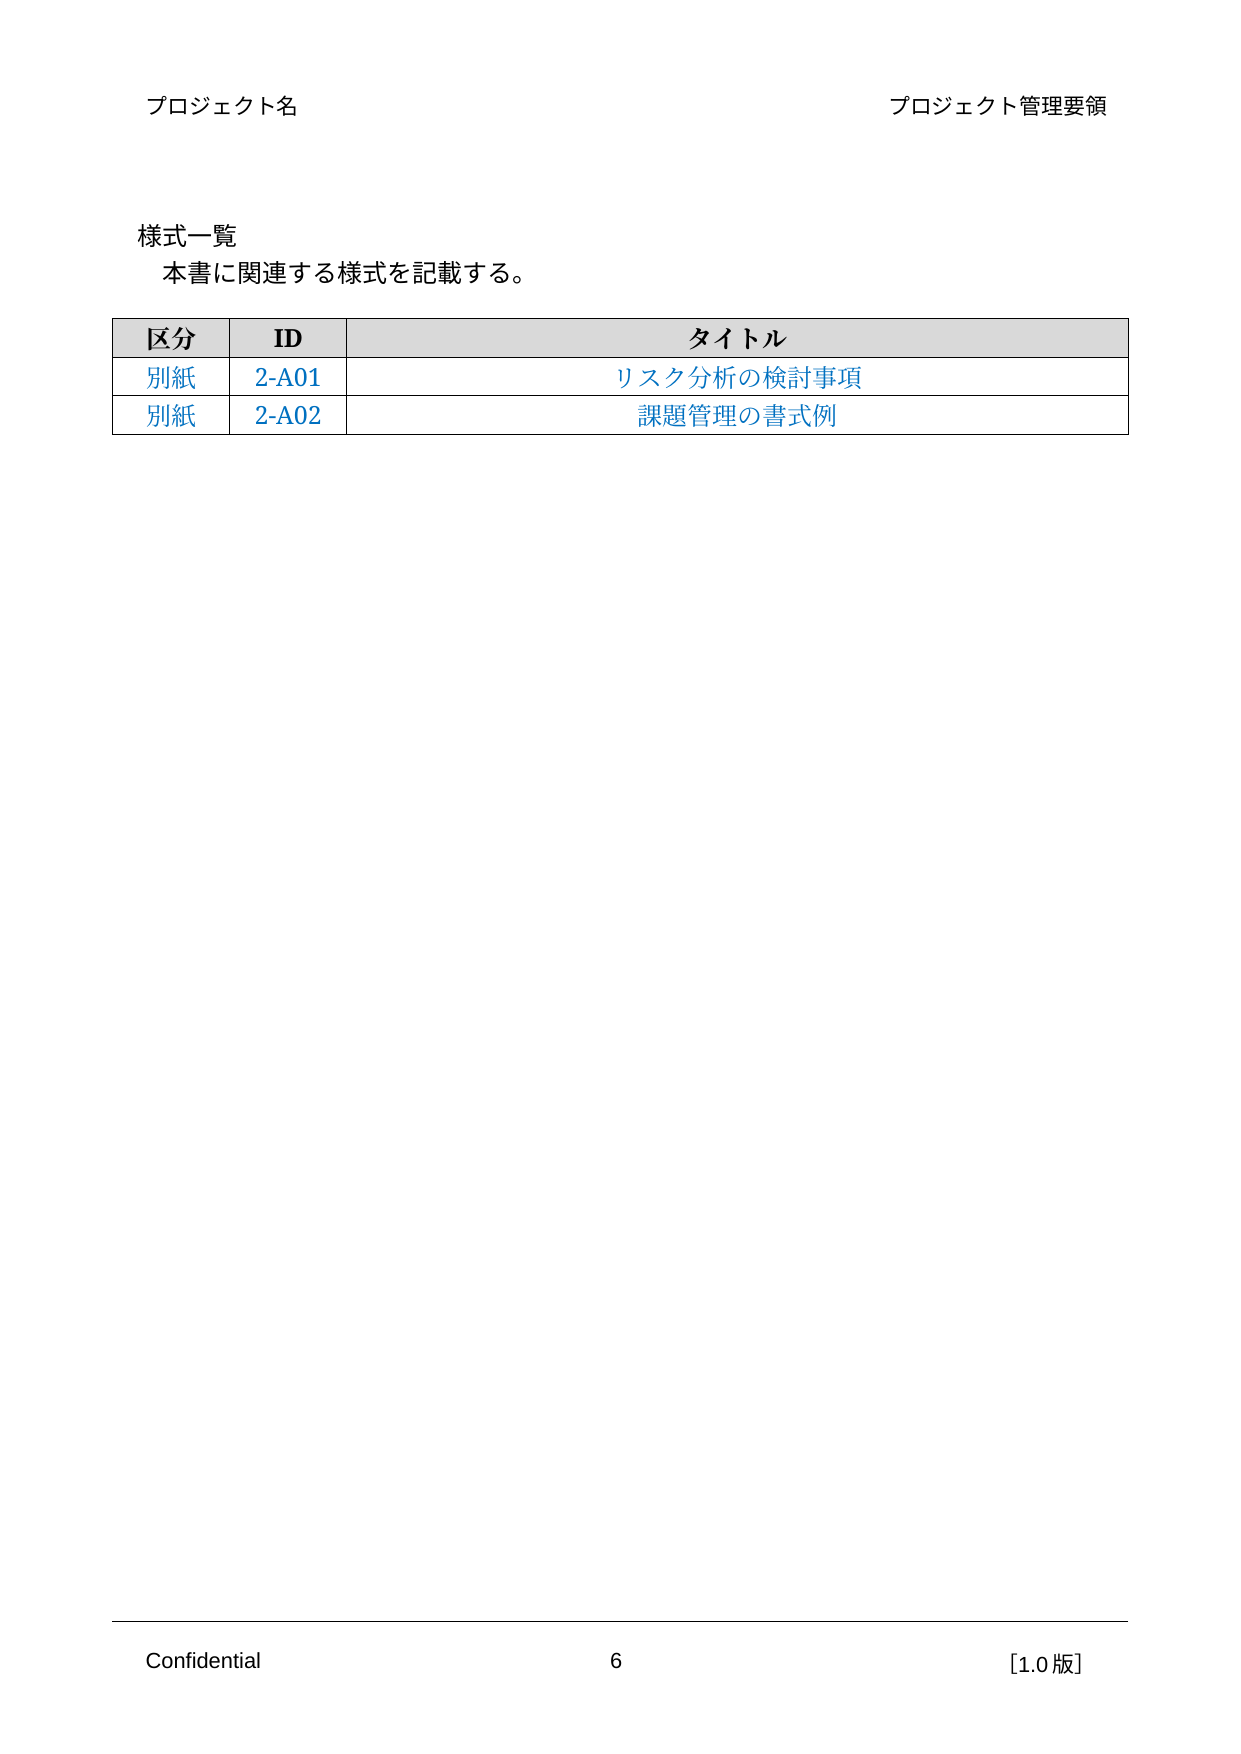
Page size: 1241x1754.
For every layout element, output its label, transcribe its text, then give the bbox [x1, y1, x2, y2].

table_header タイトル [347, 319, 1128, 357]
text 様式一覧 [112, 217, 1128, 253]
table_cell 2-A02 [230, 396, 346, 434]
table_header ID [230, 319, 346, 357]
text 本書に関連する様式を記載する。 [112, 253, 1128, 289]
table_cell 2-A01 [230, 358, 346, 395]
table_cell 別紙 [113, 396, 229, 434]
table_cell 別紙 [113, 358, 229, 395]
table_cell 課題管理の書式例 [347, 396, 1128, 434]
table_cell リスク分析の検討事項 [347, 358, 1128, 395]
table_header 区分 [113, 319, 229, 357]
